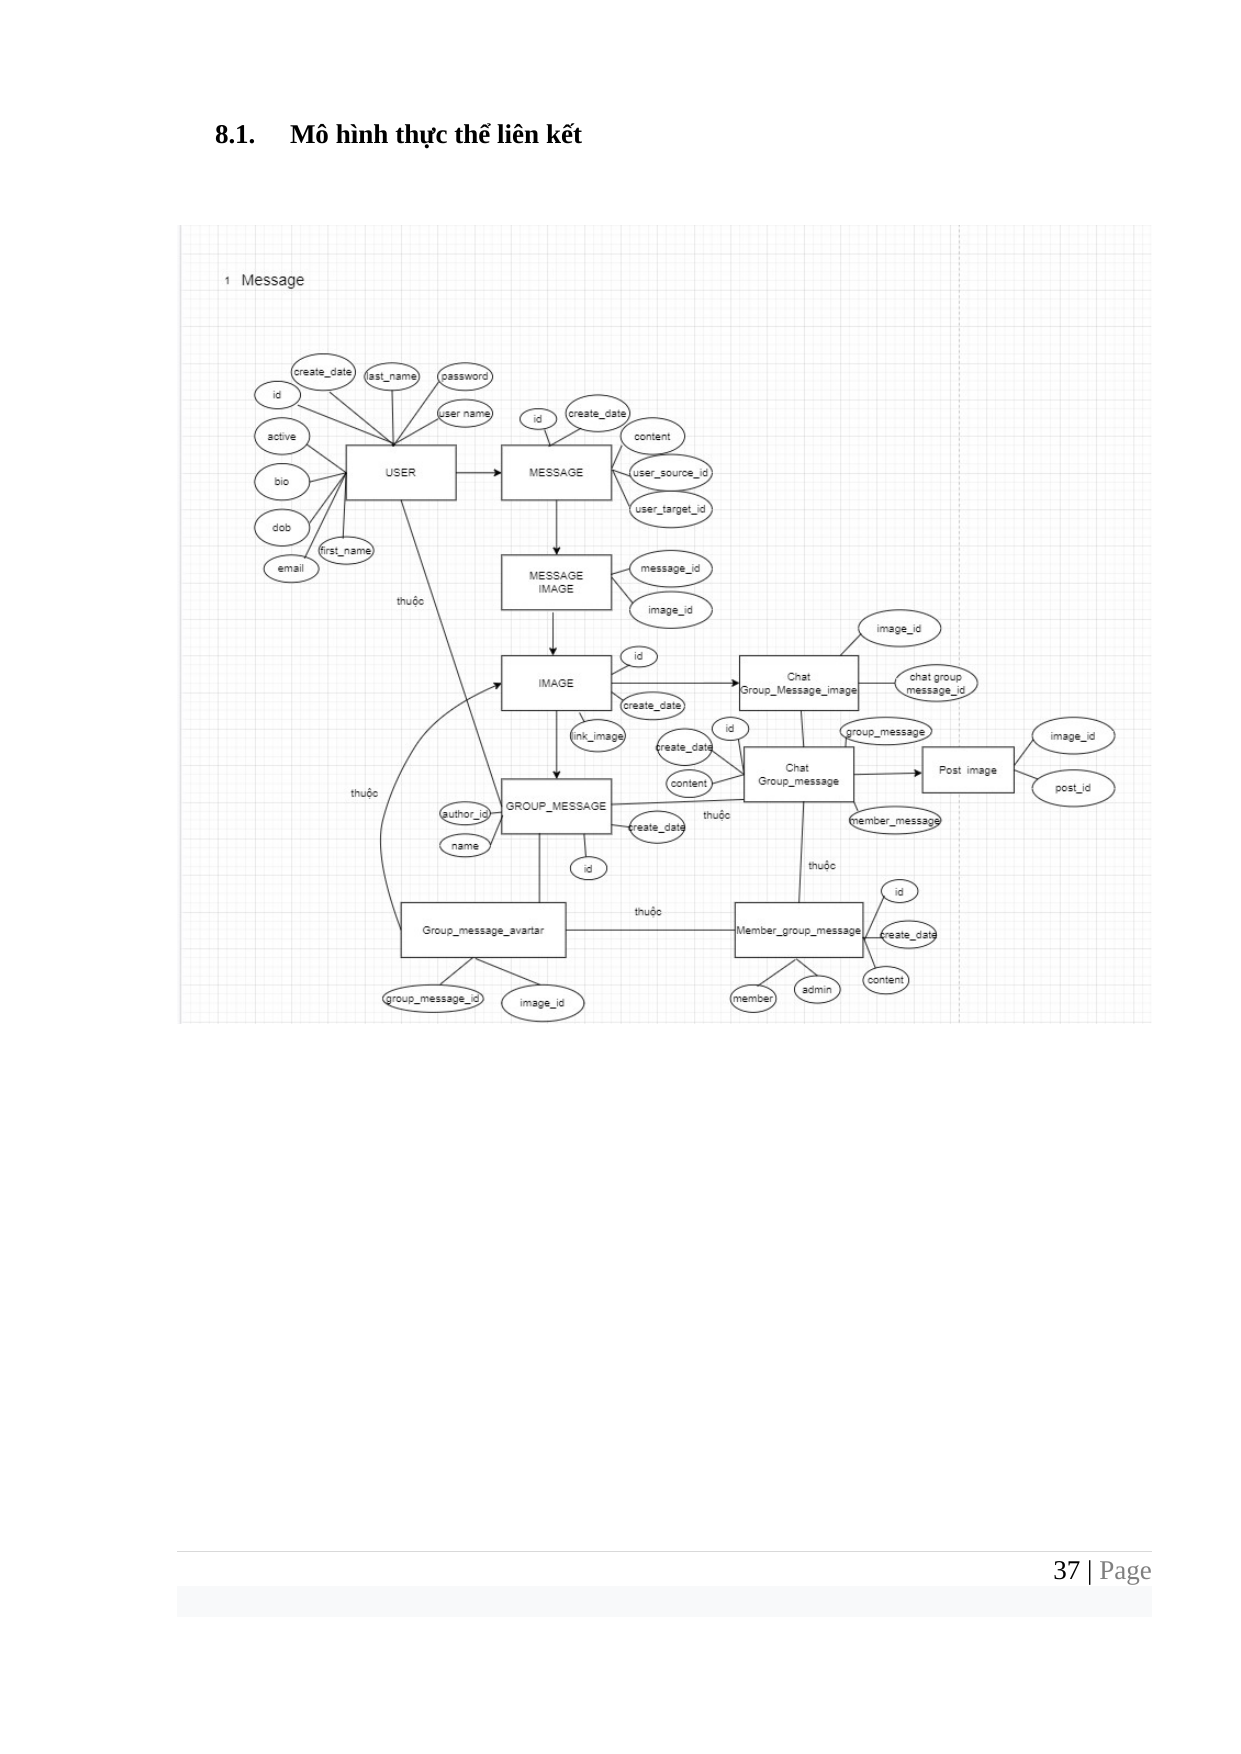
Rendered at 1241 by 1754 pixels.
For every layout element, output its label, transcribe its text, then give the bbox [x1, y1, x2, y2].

picture [177, 225, 1152, 1024]
list Mô hình thực thể liên kết [215, 118, 1152, 149]
